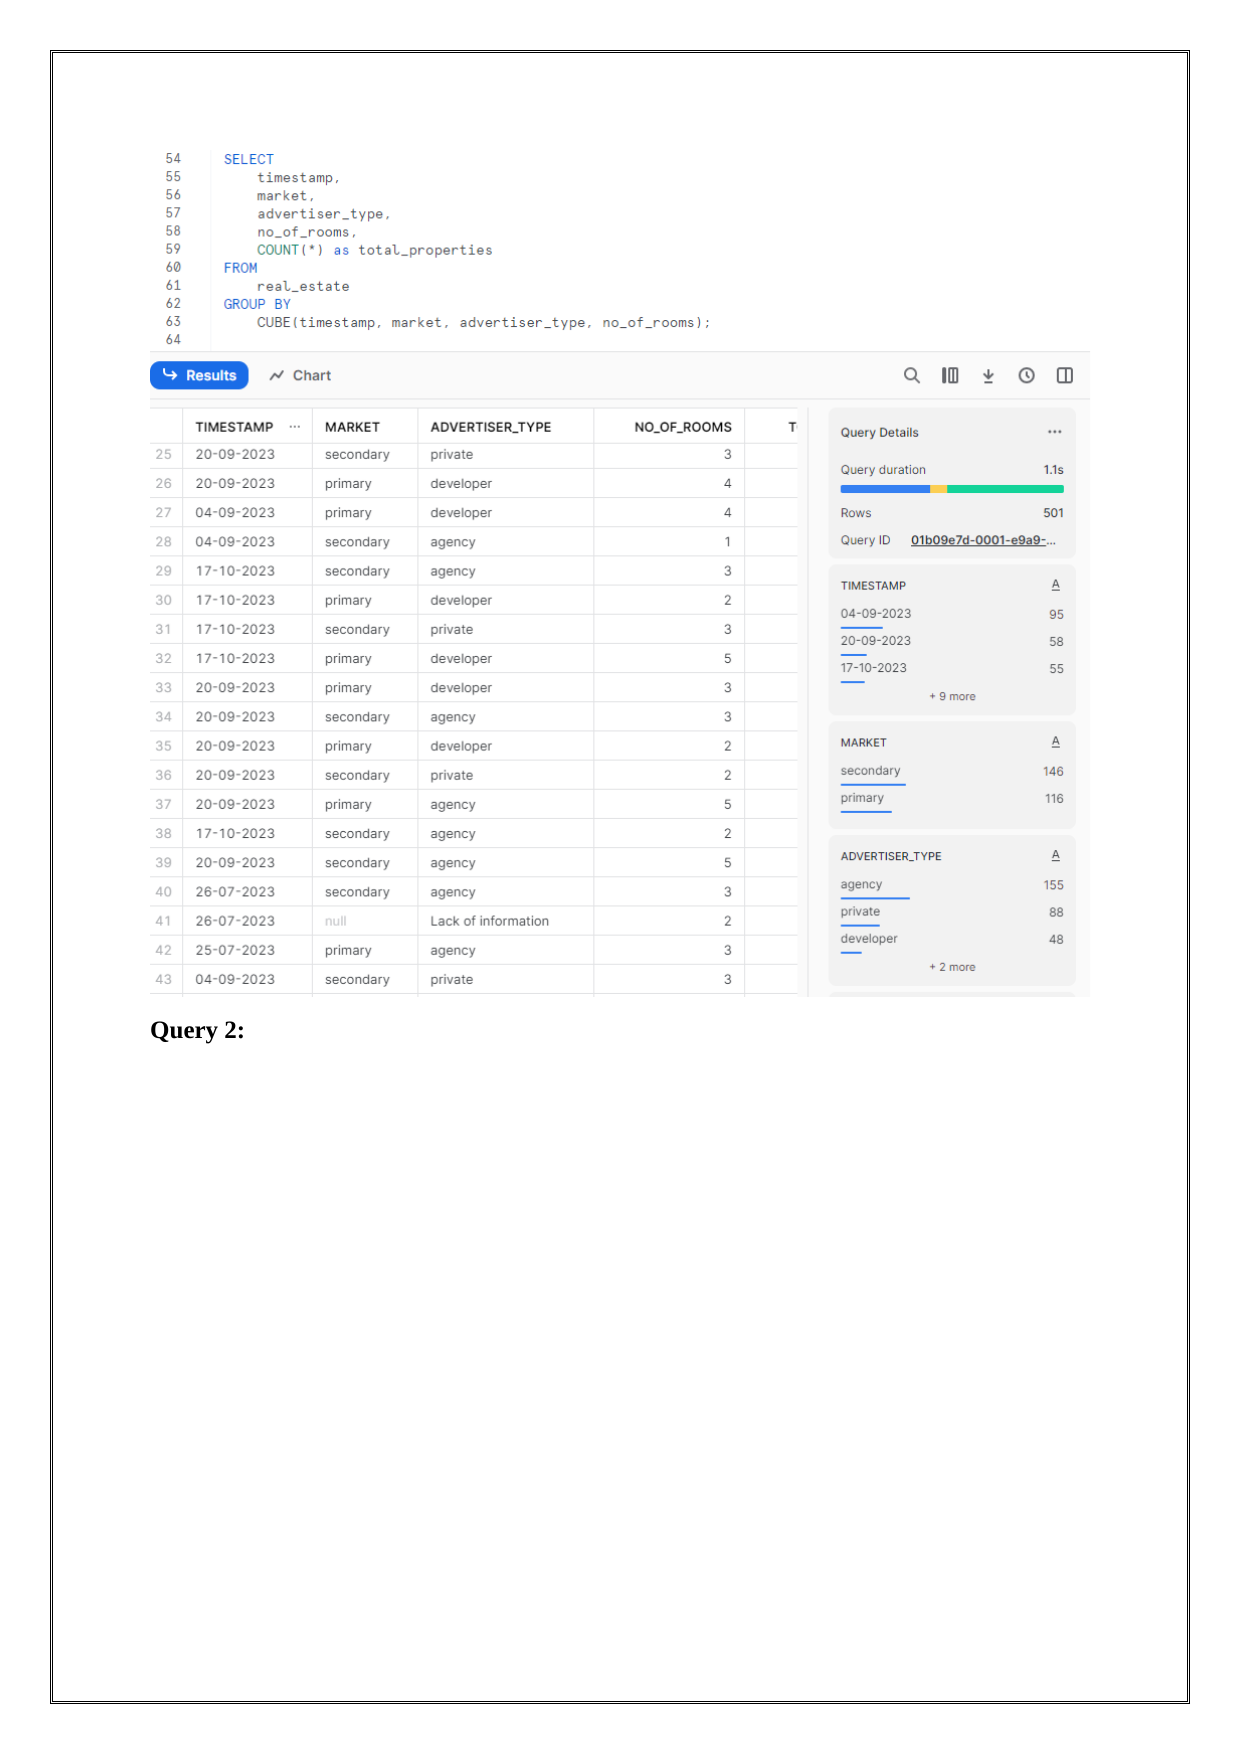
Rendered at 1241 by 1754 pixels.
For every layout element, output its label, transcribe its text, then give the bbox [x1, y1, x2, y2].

picture [150, 150, 1091, 997]
text Query 2: [150, 1016, 1090, 1044]
